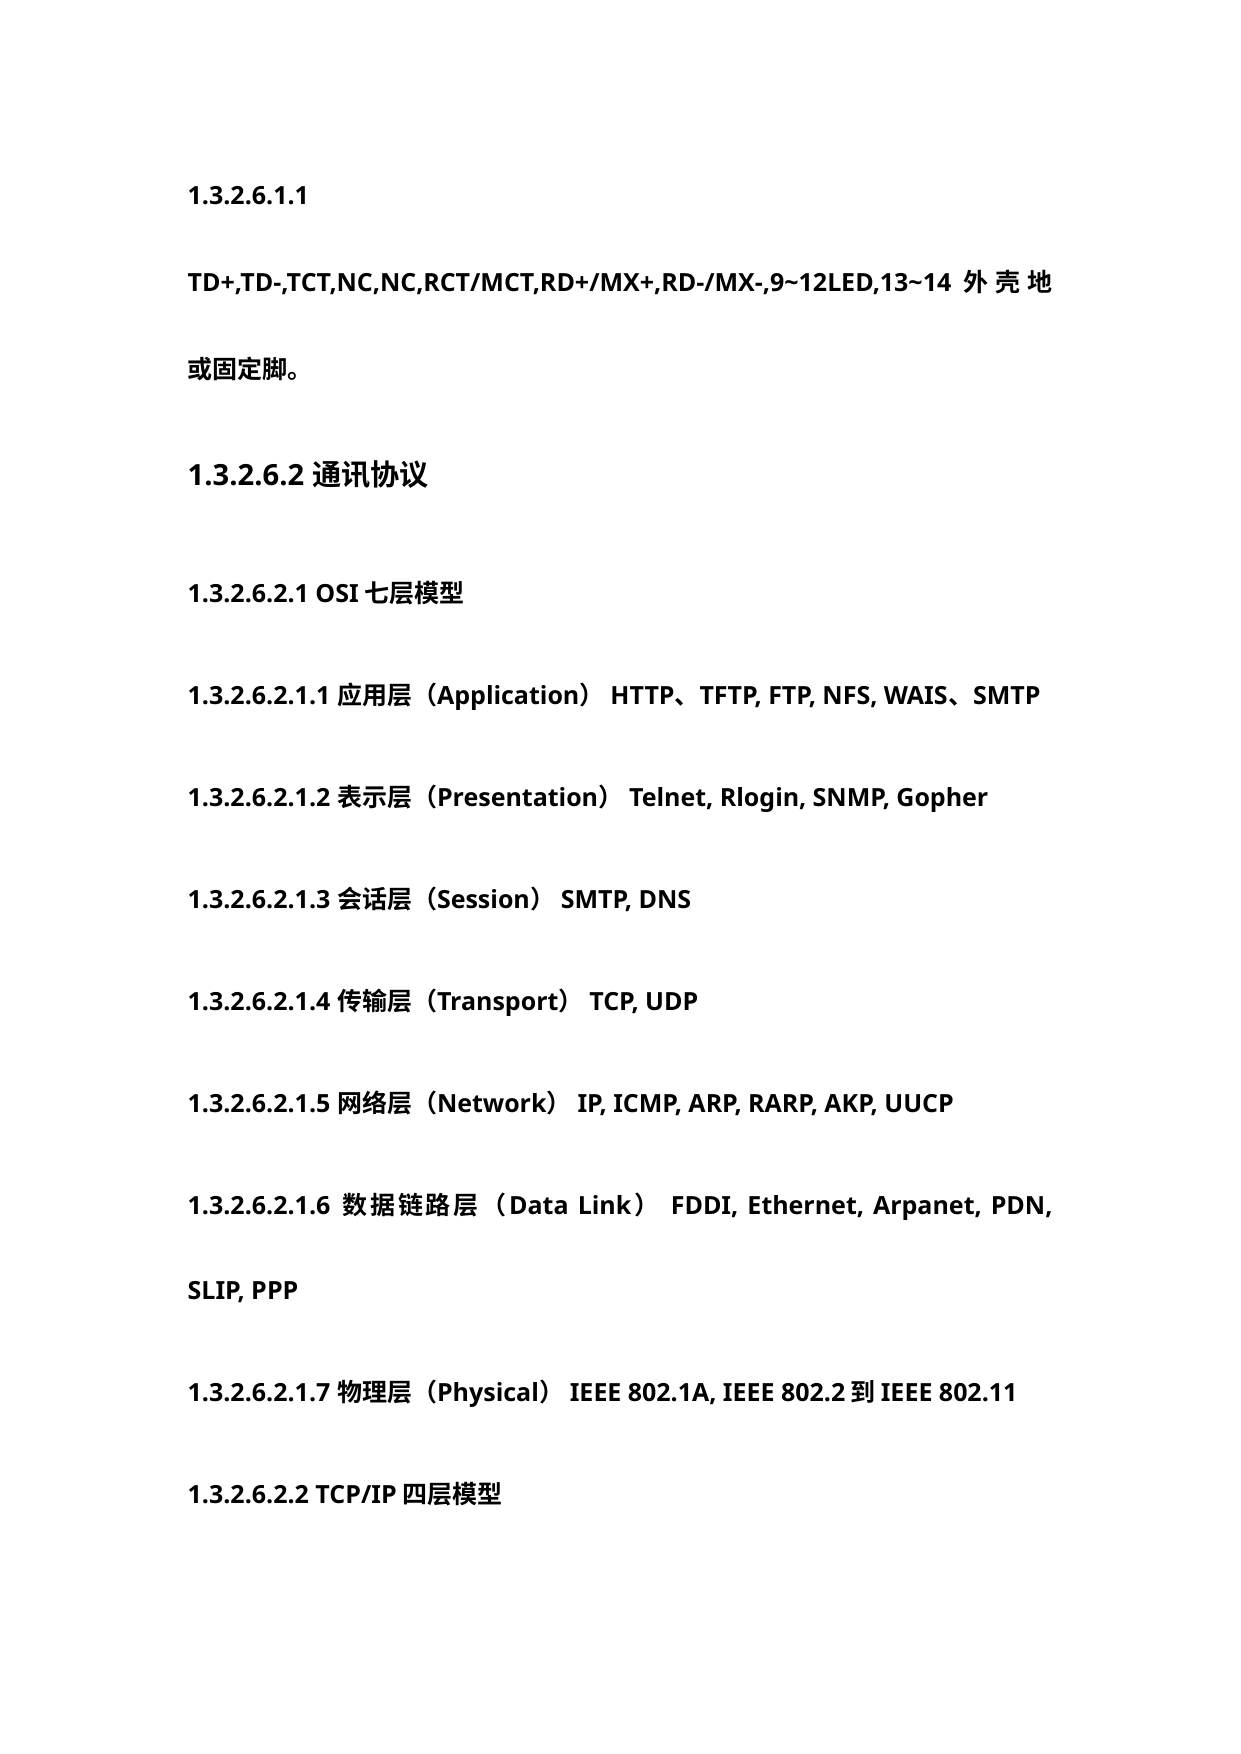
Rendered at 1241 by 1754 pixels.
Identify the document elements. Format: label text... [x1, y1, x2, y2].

subtitle 1.3.2.6.2.1.1 应用层（Application） HTTP、TFTP, FTP, NFS, WAIS、SMTP [187, 661, 1053, 726]
subtitle 1.3.2.6.2.1.2 表示层（Presentation） Telnet, Rlogin, SNMP, Gopher [187, 763, 1053, 828]
subtitle 1.3.2.6.2.2 TCP/IP四层模型 [187, 1460, 1053, 1525]
subtitle 1.3.2.6.2 通讯协议 [187, 441, 1053, 506]
subtitle 1.3.2.6.2.1 OSI七层模型 [187, 559, 1053, 624]
subtitle 1.3.2.6.2.1.5 网络层（Network） IP, ICMP, ARP, RARP, AKP, UUCP [187, 1069, 1053, 1134]
subtitle 1.3.2.6.2.1.6 数据链路层（Data Link） FDDI, Ethernet, Arpanet, PDN, SLIP, PPP [187, 1171, 1053, 1322]
subtitle 1.3.2.6.2.1.4 传输层（Transport） TCP, UDP [187, 967, 1053, 1032]
subtitle 1.3.2.6.2.1.3 会话层（Session） SMTP, DNS [187, 865, 1053, 930]
subtitle 1.3.2.6.2.1.7 物理层（Physical） IEEE 802.1A, IEEE 802.2到IEEE 802.11 [187, 1358, 1053, 1423]
subtitle 1.3.2.6.1.1 TD+,TD-,TCT,NC,NC,RCT/MCT,RD+/MX+,RD-/MX-,9~12LED,13~14外壳地或固定脚。 [187, 162, 1053, 400]
